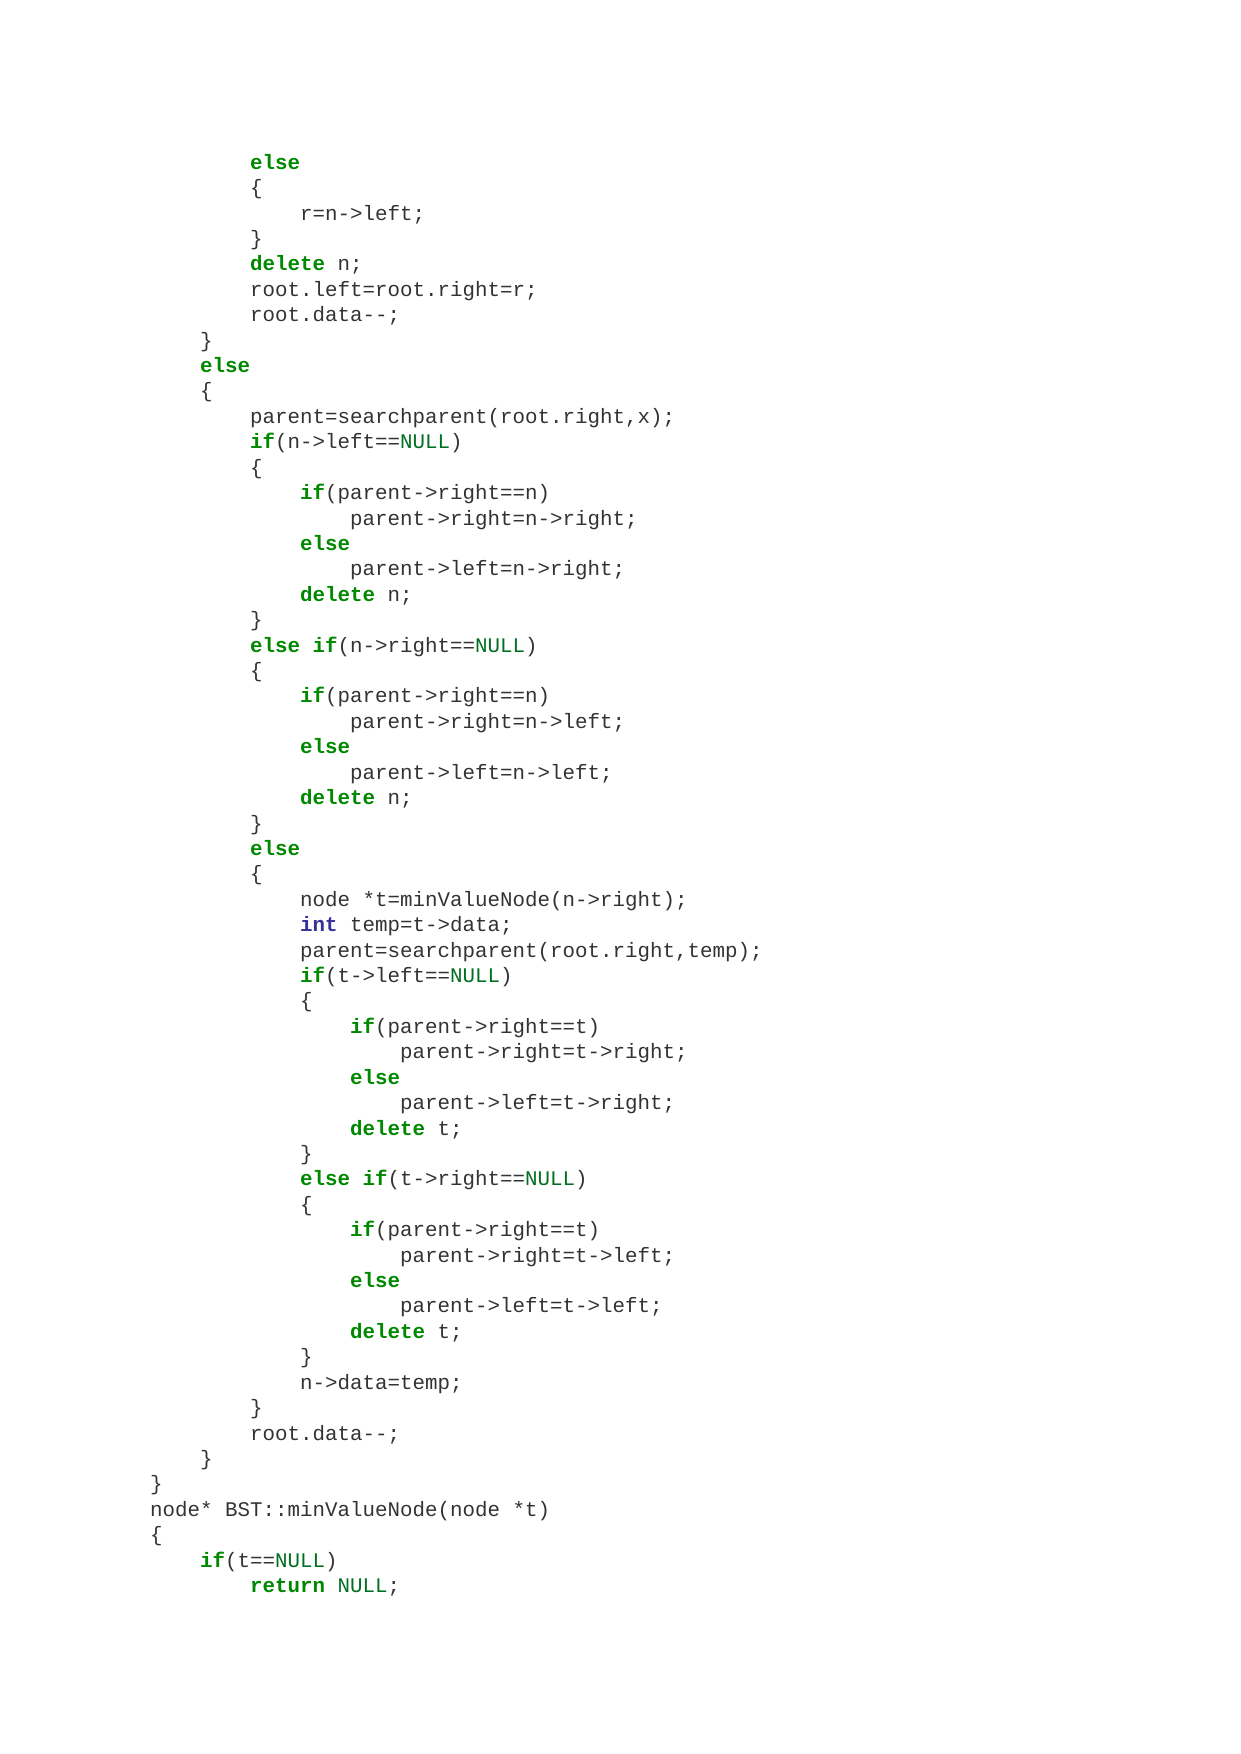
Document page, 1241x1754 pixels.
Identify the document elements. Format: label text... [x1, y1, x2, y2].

text else [150, 836, 1090, 862]
text parent->right=t->left; [150, 1243, 1090, 1268]
text else [150, 1065, 1090, 1090]
text parent->right=n->left; [150, 709, 1090, 734]
text { [150, 455, 1090, 480]
text { [150, 862, 1090, 887]
text parent=searchparent(root.right,x); [150, 404, 1090, 429]
text delete n; [150, 252, 1090, 277]
text delete n; [150, 785, 1090, 811]
text node* BST::minValueNode(node *t) [150, 1497, 1090, 1522]
text parent->left=t->left; [150, 1294, 1090, 1319]
text } [150, 328, 1090, 353]
text parent->left=n->right; [150, 557, 1090, 582]
text delete n; [150, 582, 1090, 607]
text else [150, 353, 1090, 379]
text else if(t->right==NULL) [150, 1167, 1090, 1192]
text else if(n->right==NULL) [150, 633, 1090, 658]
text r=n->left; [150, 201, 1090, 226]
text root.left=root.right=r; [150, 277, 1090, 302]
text } [150, 1141, 1090, 1167]
text { [150, 175, 1090, 201]
text node *t=minValueNode(n->right); [150, 887, 1090, 912]
text if(parent->right==t) [150, 1217, 1090, 1243]
text int temp=t->data; [150, 912, 1090, 938]
text } [150, 1395, 1090, 1421]
text delete t; [150, 1319, 1090, 1344]
text else [150, 734, 1090, 760]
text } [150, 1472, 1090, 1497]
text parent->right=t->right; [150, 1039, 1090, 1065]
text if(t==NULL) [150, 1548, 1090, 1573]
text { [150, 1522, 1090, 1548]
text parent->right=n->right; [150, 506, 1090, 531]
text { [150, 1192, 1090, 1217]
text else [150, 150, 1090, 175]
text else [150, 1268, 1090, 1294]
text } [150, 226, 1090, 252]
text n->data=temp; [150, 1370, 1090, 1395]
text if(parent->right==n) [150, 684, 1090, 709]
text if(n->left==NULL) [150, 429, 1090, 455]
text } [150, 607, 1090, 633]
text parent=searchparent(root.right,temp); [150, 938, 1090, 963]
text parent->left=n->left; [150, 760, 1090, 785]
text root.data--; [150, 1421, 1090, 1446]
text return NULL; [150, 1573, 1090, 1599]
text if(t->left==NULL) [150, 963, 1090, 989]
text } [150, 1446, 1090, 1472]
text { [150, 379, 1090, 404]
text else [150, 531, 1090, 557]
text } [150, 1344, 1090, 1370]
text delete t; [150, 1116, 1090, 1141]
text if(parent->right==n) [150, 480, 1090, 506]
text if(parent->right==t) [150, 1014, 1090, 1039]
text } [150, 811, 1090, 836]
text { [150, 989, 1090, 1014]
text root.data--; [150, 302, 1090, 328]
text { [150, 658, 1090, 684]
text parent->left=t->right; [150, 1090, 1090, 1116]
